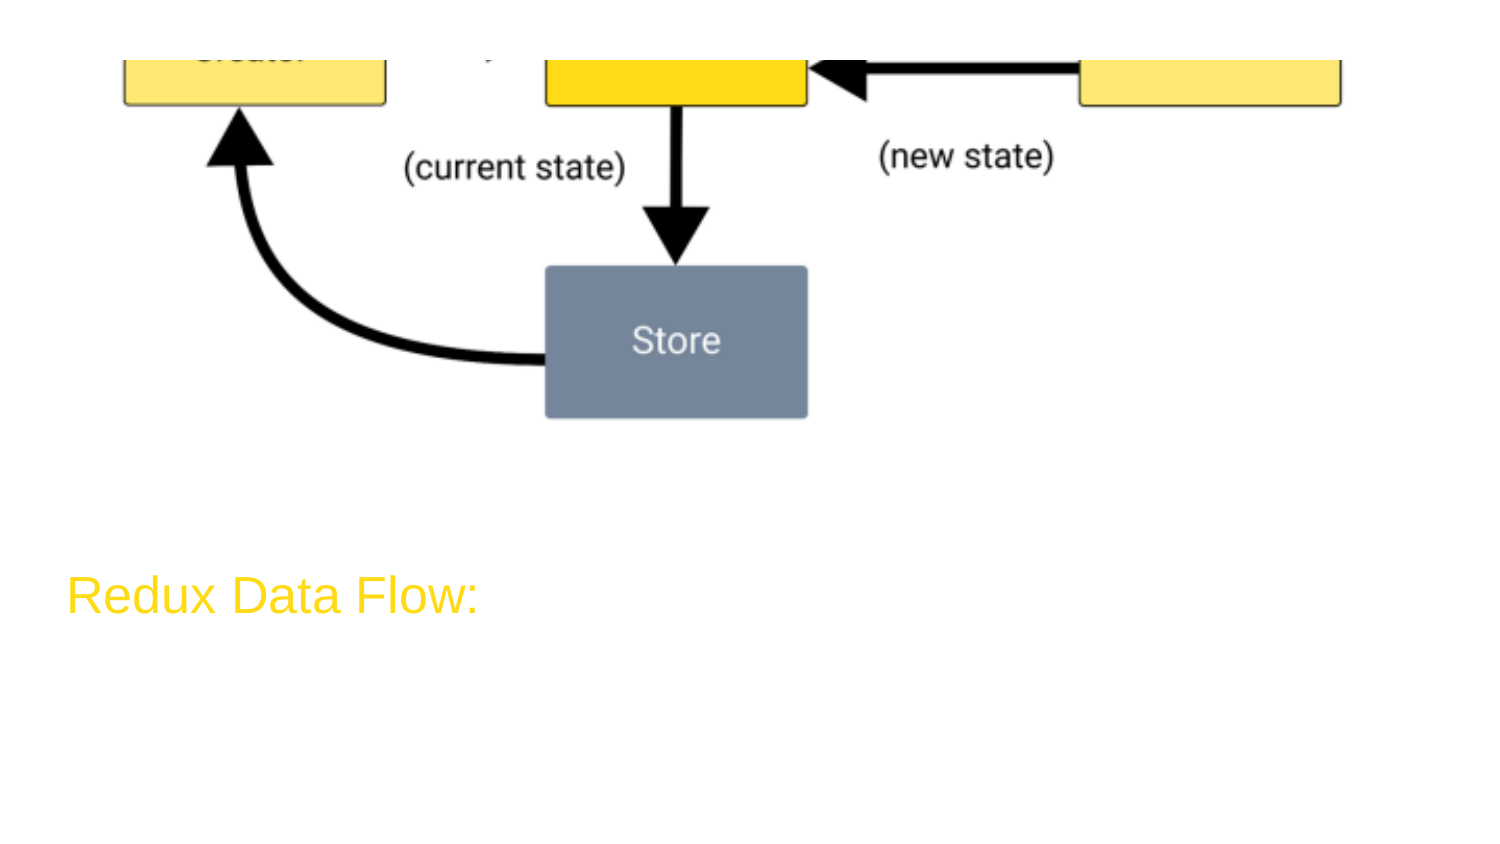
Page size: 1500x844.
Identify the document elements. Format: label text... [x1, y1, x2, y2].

picture [66, 60, 1386, 471]
text Redux Data Flow: [66, 574, 1467, 623]
